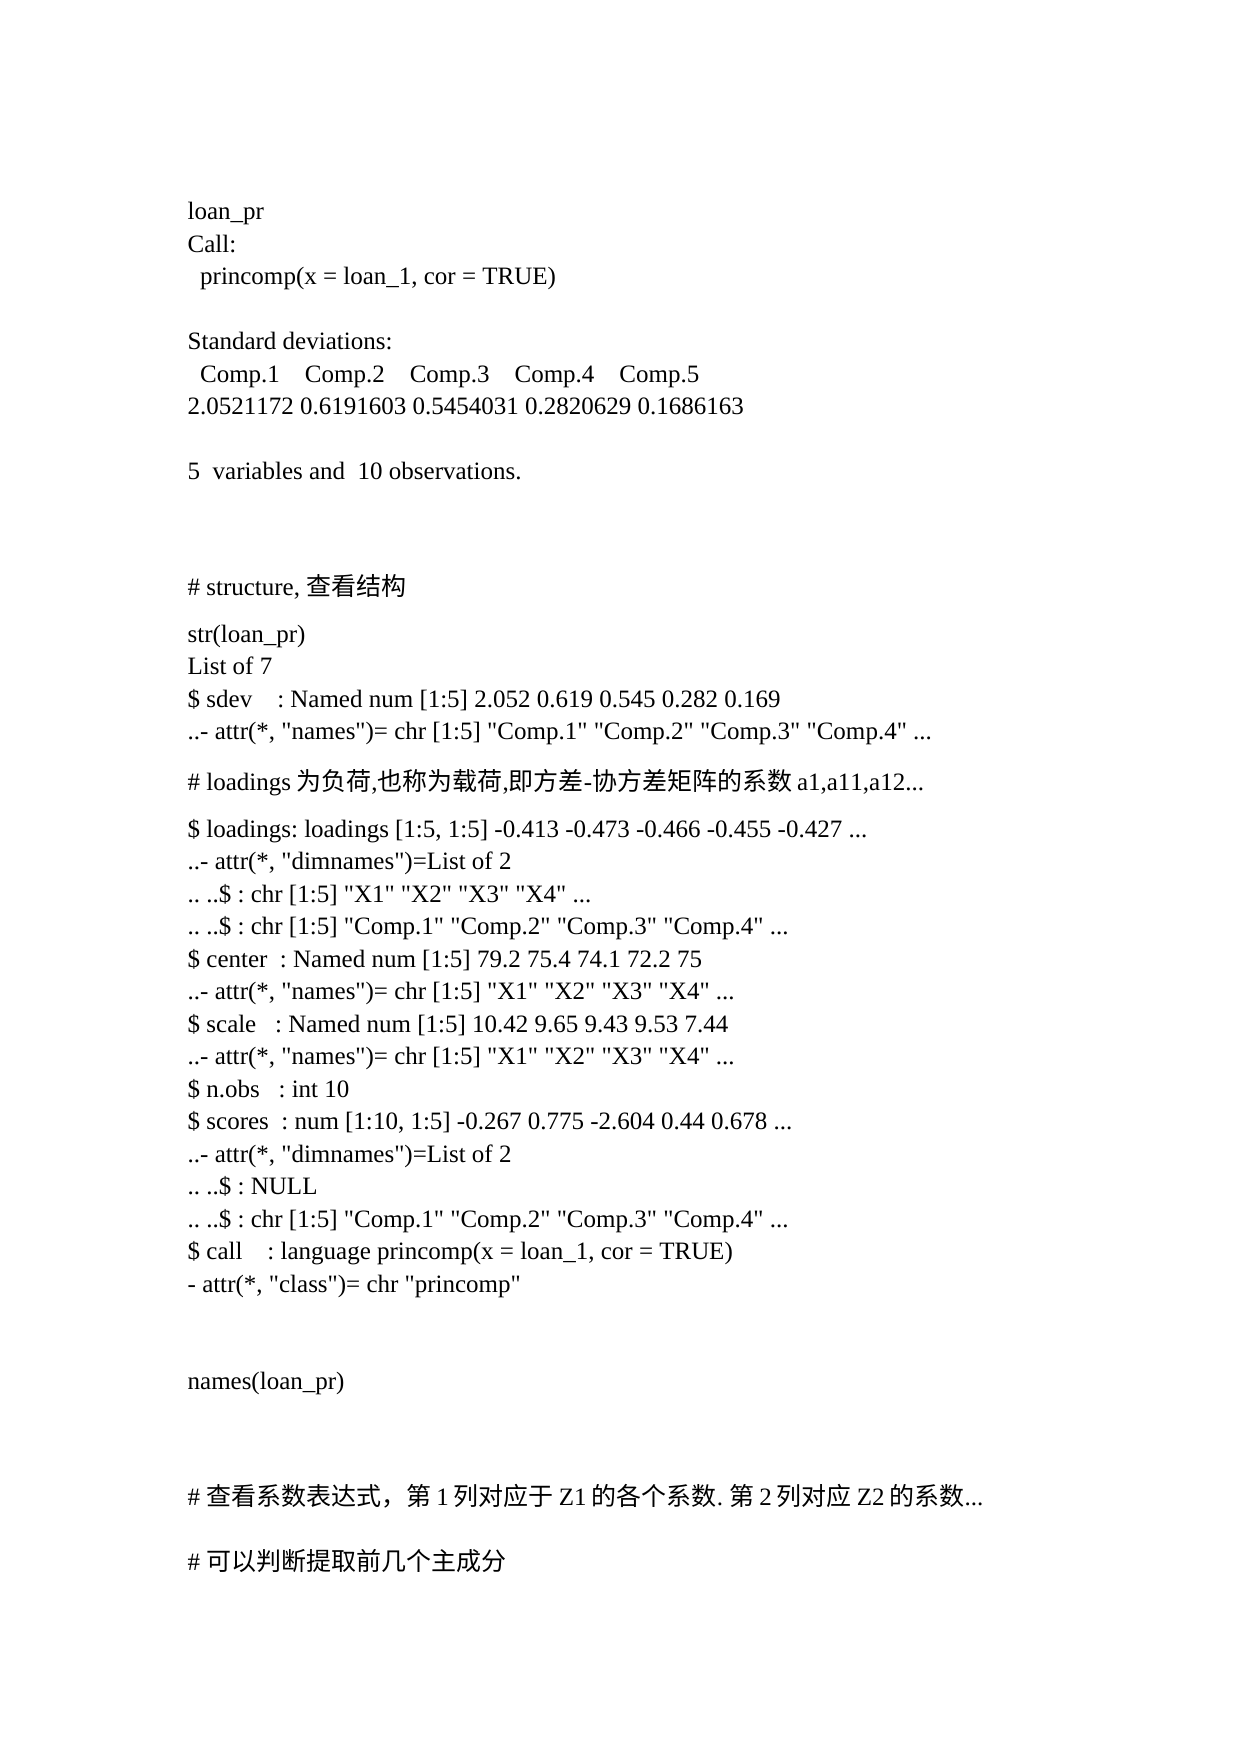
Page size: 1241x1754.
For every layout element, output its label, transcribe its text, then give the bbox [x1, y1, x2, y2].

text # 可以判断提取前几个主成分 [187, 1527, 1053, 1592]
text # structure, 查看结构 [187, 552, 1053, 617]
text Standard deviations: [187, 324, 1053, 357]
text .. ..$ : chr [1:5] "Comp.1" "Comp.2" "Comp.3" "Comp.4" ... [187, 1202, 1053, 1234]
text ..- attr(*, "names")= chr [1:5] "X1" "X2" "X3" "X4" ... [187, 1039, 1053, 1072]
text $ center : Named num [1:5] 79.2 75.4 74.1 72.2 75 [187, 942, 1053, 974]
text # loadings为负荷,也称为载荷,即方差-协方差矩阵的系数a1,a11,a12... [187, 747, 1053, 812]
text names(loan_pr) [187, 1364, 1053, 1397]
text $ n.obs : int 10 [187, 1072, 1053, 1104]
text .. ..$ : chr [1:5] "X1" "X2" "X3" "X4" ... [187, 877, 1053, 909]
text $ loadings: loadings [1:5, 1:5] -0.413 -0.473 -0.466 -0.455 -0.427 ... [187, 812, 1053, 844]
text - attr(*, "class")= chr "princomp" [187, 1267, 1053, 1299]
text ..- attr(*, "dimnames")=List of 2 [187, 844, 1053, 877]
text List of 7 [187, 649, 1053, 682]
text $ call : language princomp(x = loan_1, cor = TRUE) [187, 1234, 1053, 1267]
text # 查看系数表达式，第1列对应于Z1的各个系数. 第2列对应Z2的系数... [187, 1462, 1053, 1527]
text str(loan_pr) [187, 617, 1053, 649]
text $ sdev : Named num [1:5] 2.052 0.619 0.545 0.282 0.169 [187, 682, 1053, 714]
text ..- attr(*, "names")= chr [1:5] "X1" "X2" "X3" "X4" ... [187, 974, 1053, 1007]
text loan_pr [187, 194, 1053, 227]
text ..- attr(*, "names")= chr [1:5] "Comp.1" "Comp.2" "Comp.3" "Comp.4" ... [187, 714, 1053, 747]
text Call: [187, 227, 1053, 259]
text princomp(x = loan_1, cor = TRUE) [187, 259, 1053, 292]
text $ scores : num [1:10, 1:5] -0.267 0.775 -2.604 0.44 0.678 ... [187, 1104, 1053, 1137]
text ..- attr(*, "dimnames")=List of 2 [187, 1137, 1053, 1169]
text .. ..$ : chr [1:5] "Comp.1" "Comp.2" "Comp.3" "Comp.4" ... [187, 909, 1053, 942]
text .. ..$ : NULL [187, 1169, 1053, 1202]
text Comp.1 Comp.2 Comp.3 Comp.4 Comp.5 [187, 357, 1053, 389]
text $ scale : Named num [1:5] 10.42 9.65 9.43 9.53 7.44 [187, 1007, 1053, 1039]
text 2.0521172 0.6191603 0.5454031 0.2820629 0.1686163 [187, 389, 1053, 422]
text 5 variables and 10 observations. [187, 454, 1053, 487]
